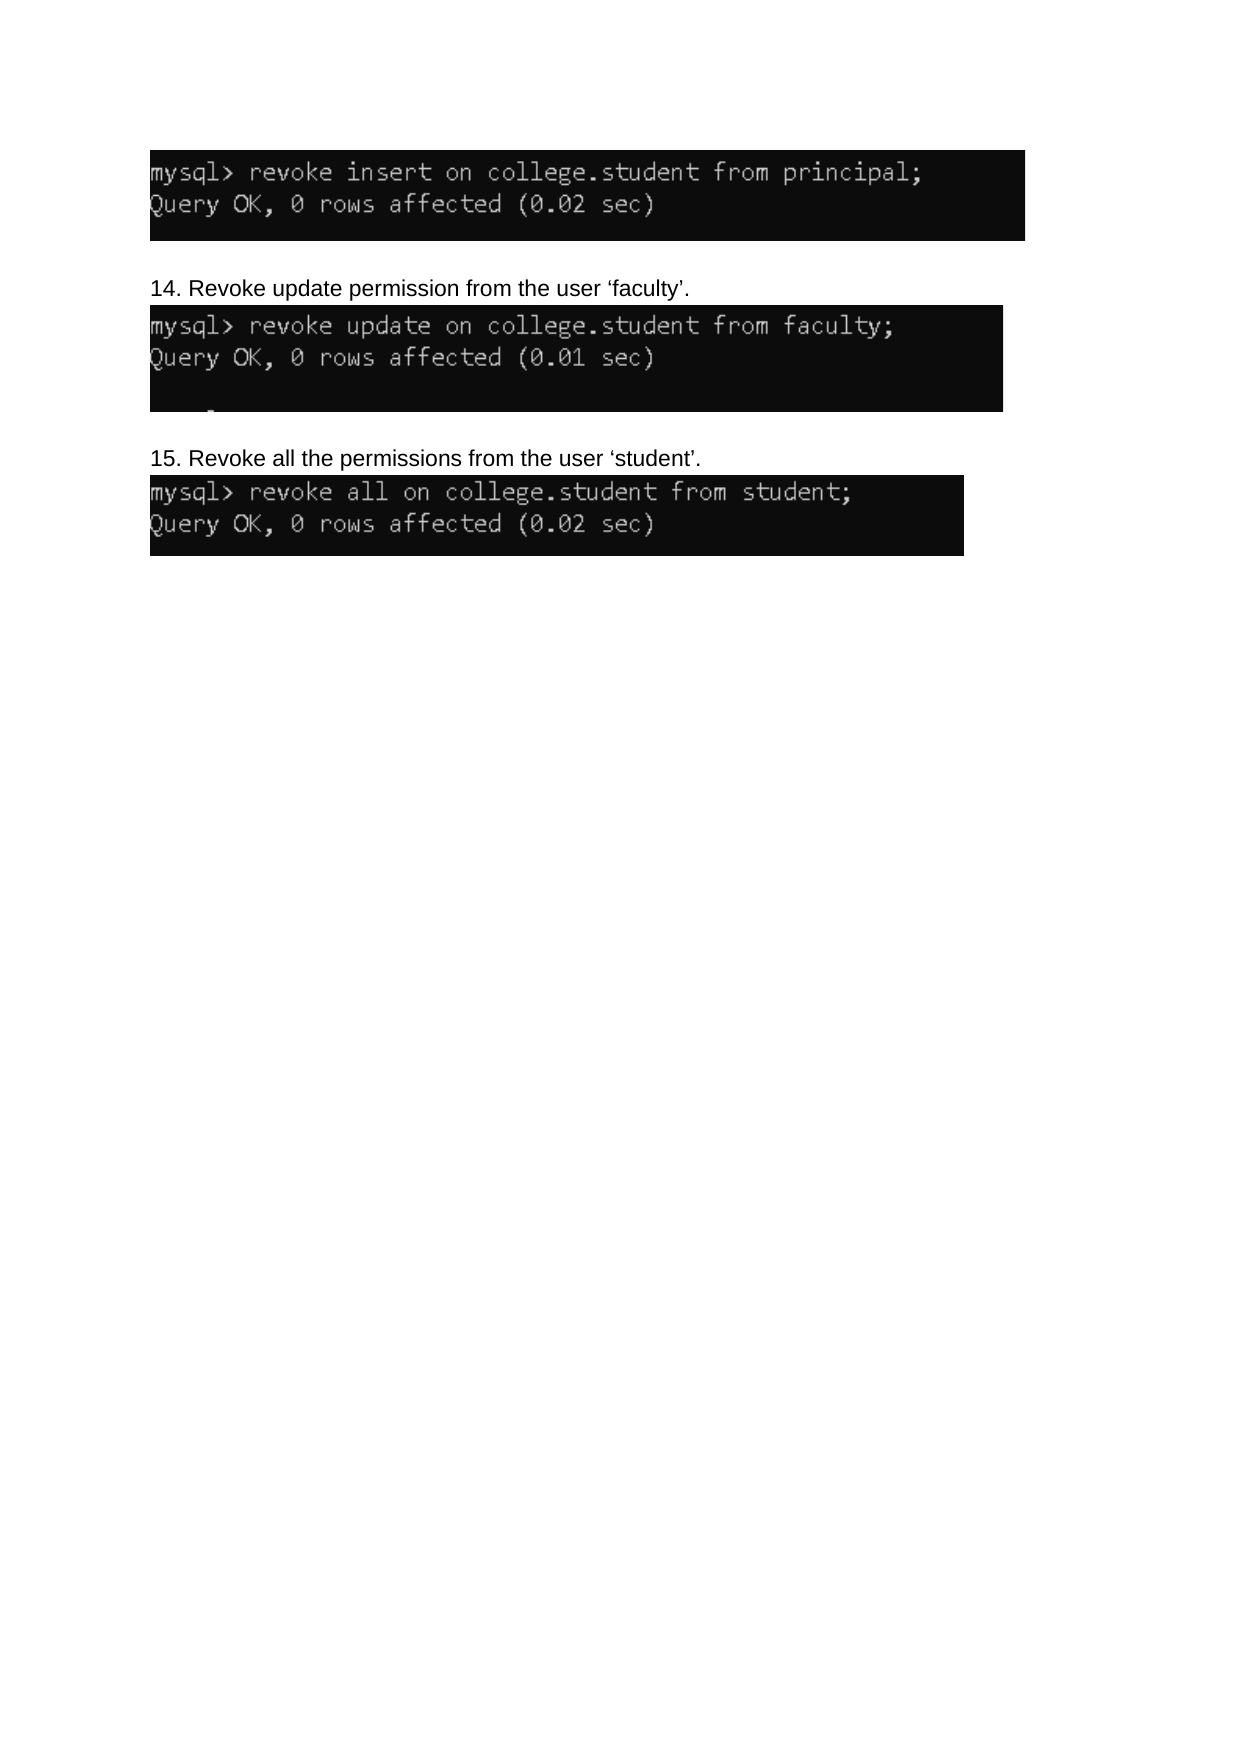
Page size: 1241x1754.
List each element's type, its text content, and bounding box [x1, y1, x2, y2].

text 14. Revoke update permission from the user ‘faculty’. [150, 275, 1090, 301]
text 15. Revoke all the permissions from the user ‘student’. [150, 445, 1090, 472]
picture [150, 305, 1004, 412]
picture [150, 150, 1025, 241]
picture [150, 475, 964, 556]
